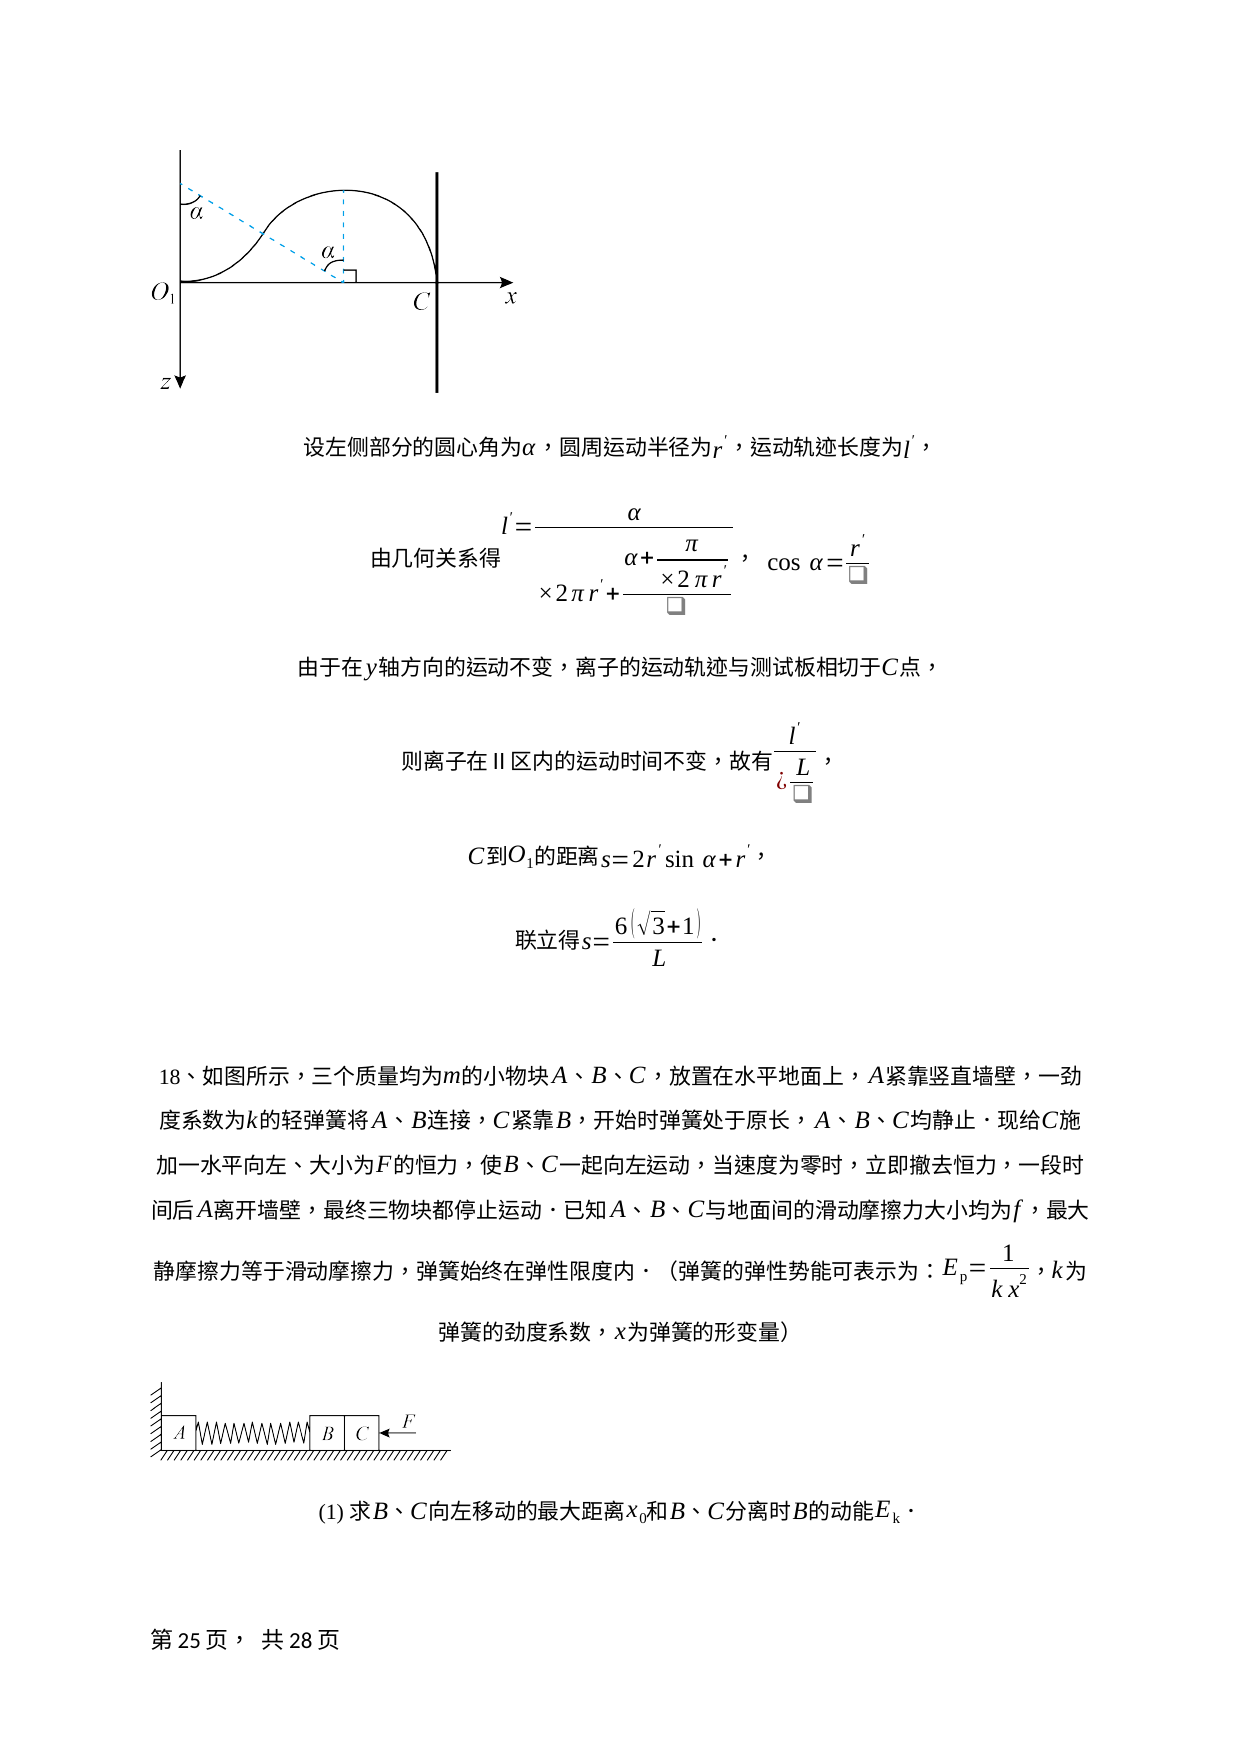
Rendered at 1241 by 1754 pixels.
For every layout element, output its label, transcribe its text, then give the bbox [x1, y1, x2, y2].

text 设左侧部分的圆心角为，圆周运动半径为，运动轨迹长度为， [150, 432, 1090, 463]
text 由于在轴方向的运动不变，离子的运动轨迹与测试板相切于点， [150, 652, 1090, 682]
text 由几何关系得， [150, 498, 1090, 617]
picture [150, 1382, 451, 1461]
text 则离子在Ⅱ区内的运动时间不变，故有， [150, 718, 1090, 805]
text (1) 求、向左移动的最大距离和、分离时的动能． [150, 1495, 1090, 1527]
picture [150, 150, 517, 397]
text 联立得． [150, 907, 1090, 972]
text 18、如图所示，三个质量均为的小物块、、，放置在水平地面上，紧靠竖直墙壁，一劲度系数为的轻弹簧将、连接，紧靠，开始时弹簧处于原长，、、均静止．现给施加一水平向左、大小为的恒力，使、一起向左运动，当速度为零时，立即撤去恒力，一段时间后离开墙壁，最终三物块都停止运动．已知、、与地面间的滑动摩擦力大小均为，最大静摩擦力等于滑动摩擦力，弹簧始终在弹性限度内．（弹簧的弹性势能可表示为：，为弹簧的劲度系数，为弹簧的形变量） [150, 1061, 1090, 1347]
text 到的距离， [150, 840, 1090, 872]
